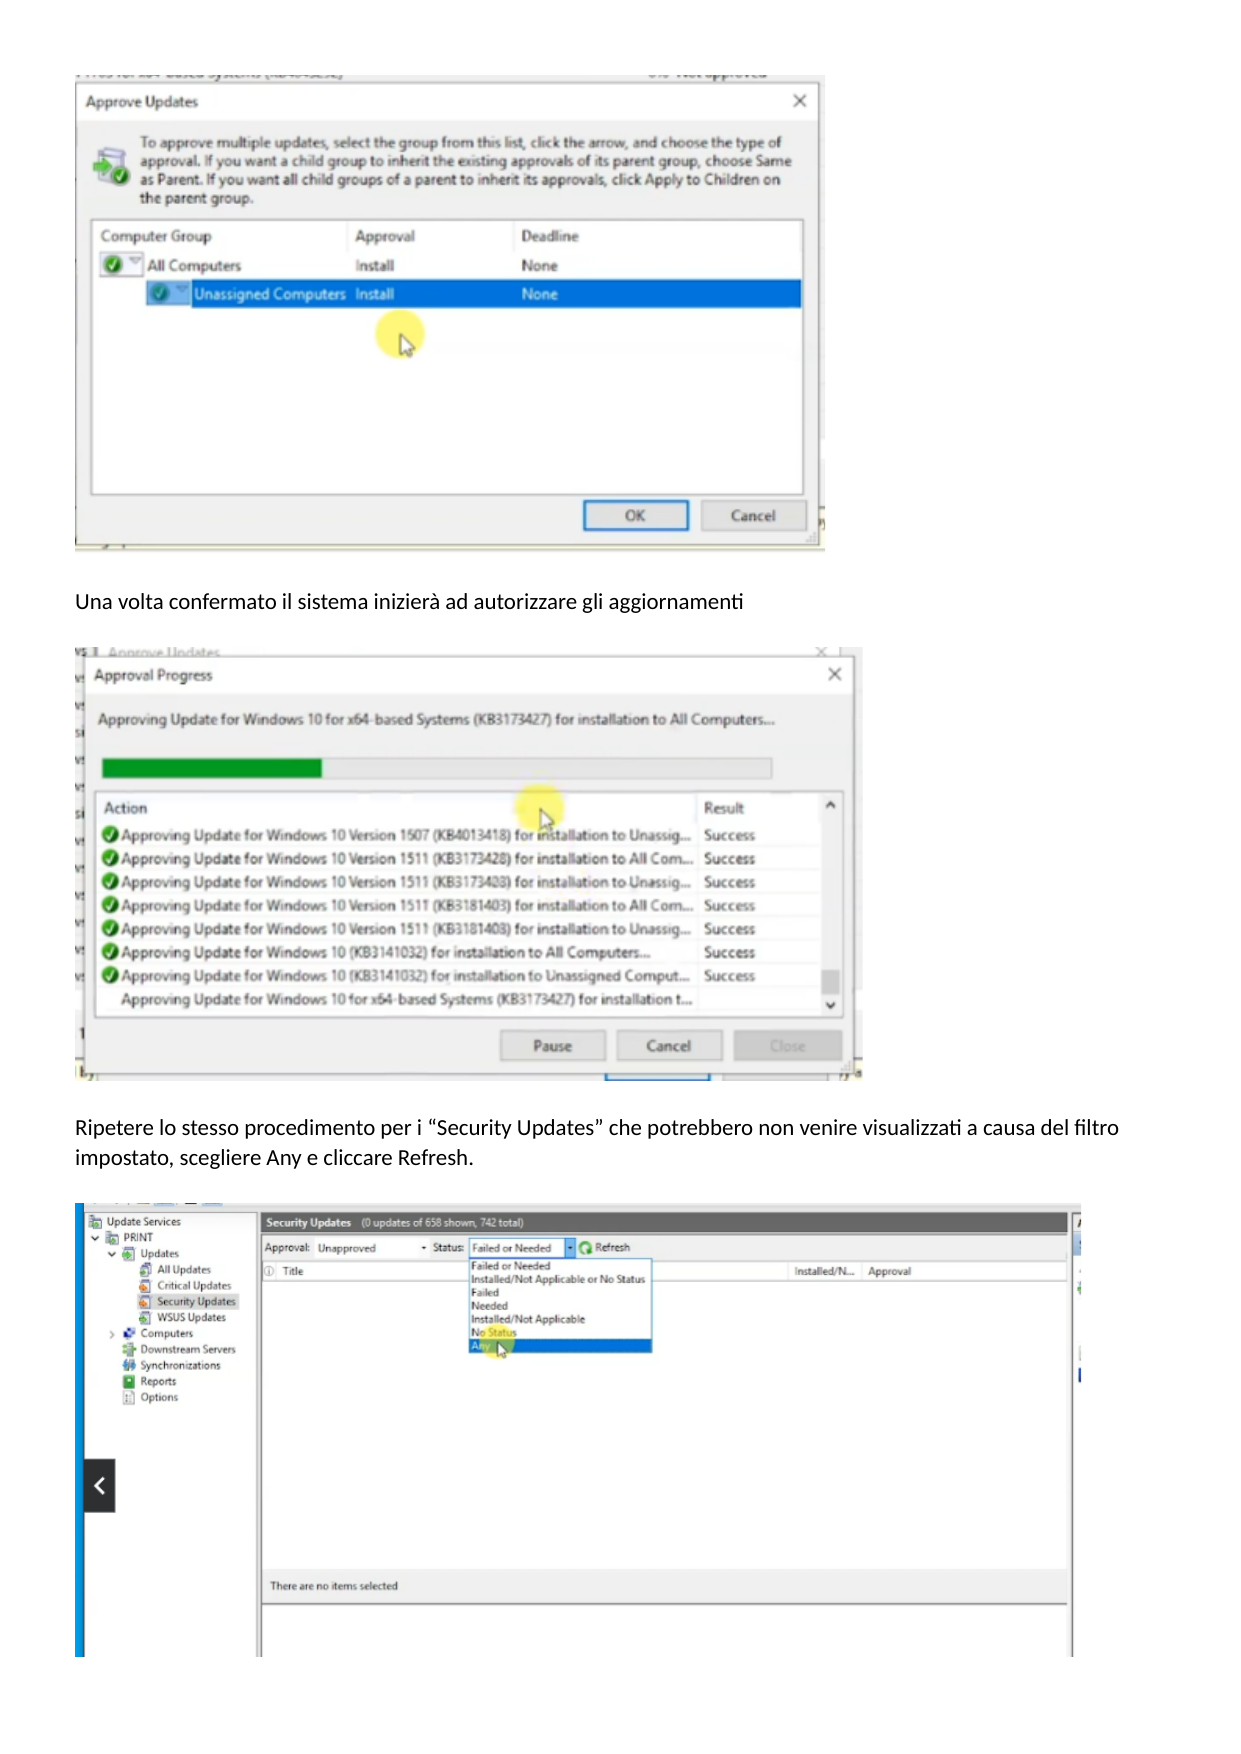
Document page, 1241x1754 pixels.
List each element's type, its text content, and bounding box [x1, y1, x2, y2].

text Ripetere lo stesso procedimento per i “Security Updates” che potrebbero non venire visualizzati a causa del filtro impostato, scegliere Any e cliccare Refresh. [75, 1113, 1165, 1171]
text Una volta confermato il sistema inizierà ad autorizzare gli aggiornamenti [75, 587, 1165, 615]
picture [75, 647, 863, 1081]
picture [75, 1203, 1082, 1657]
picture [75, 75, 826, 555]
